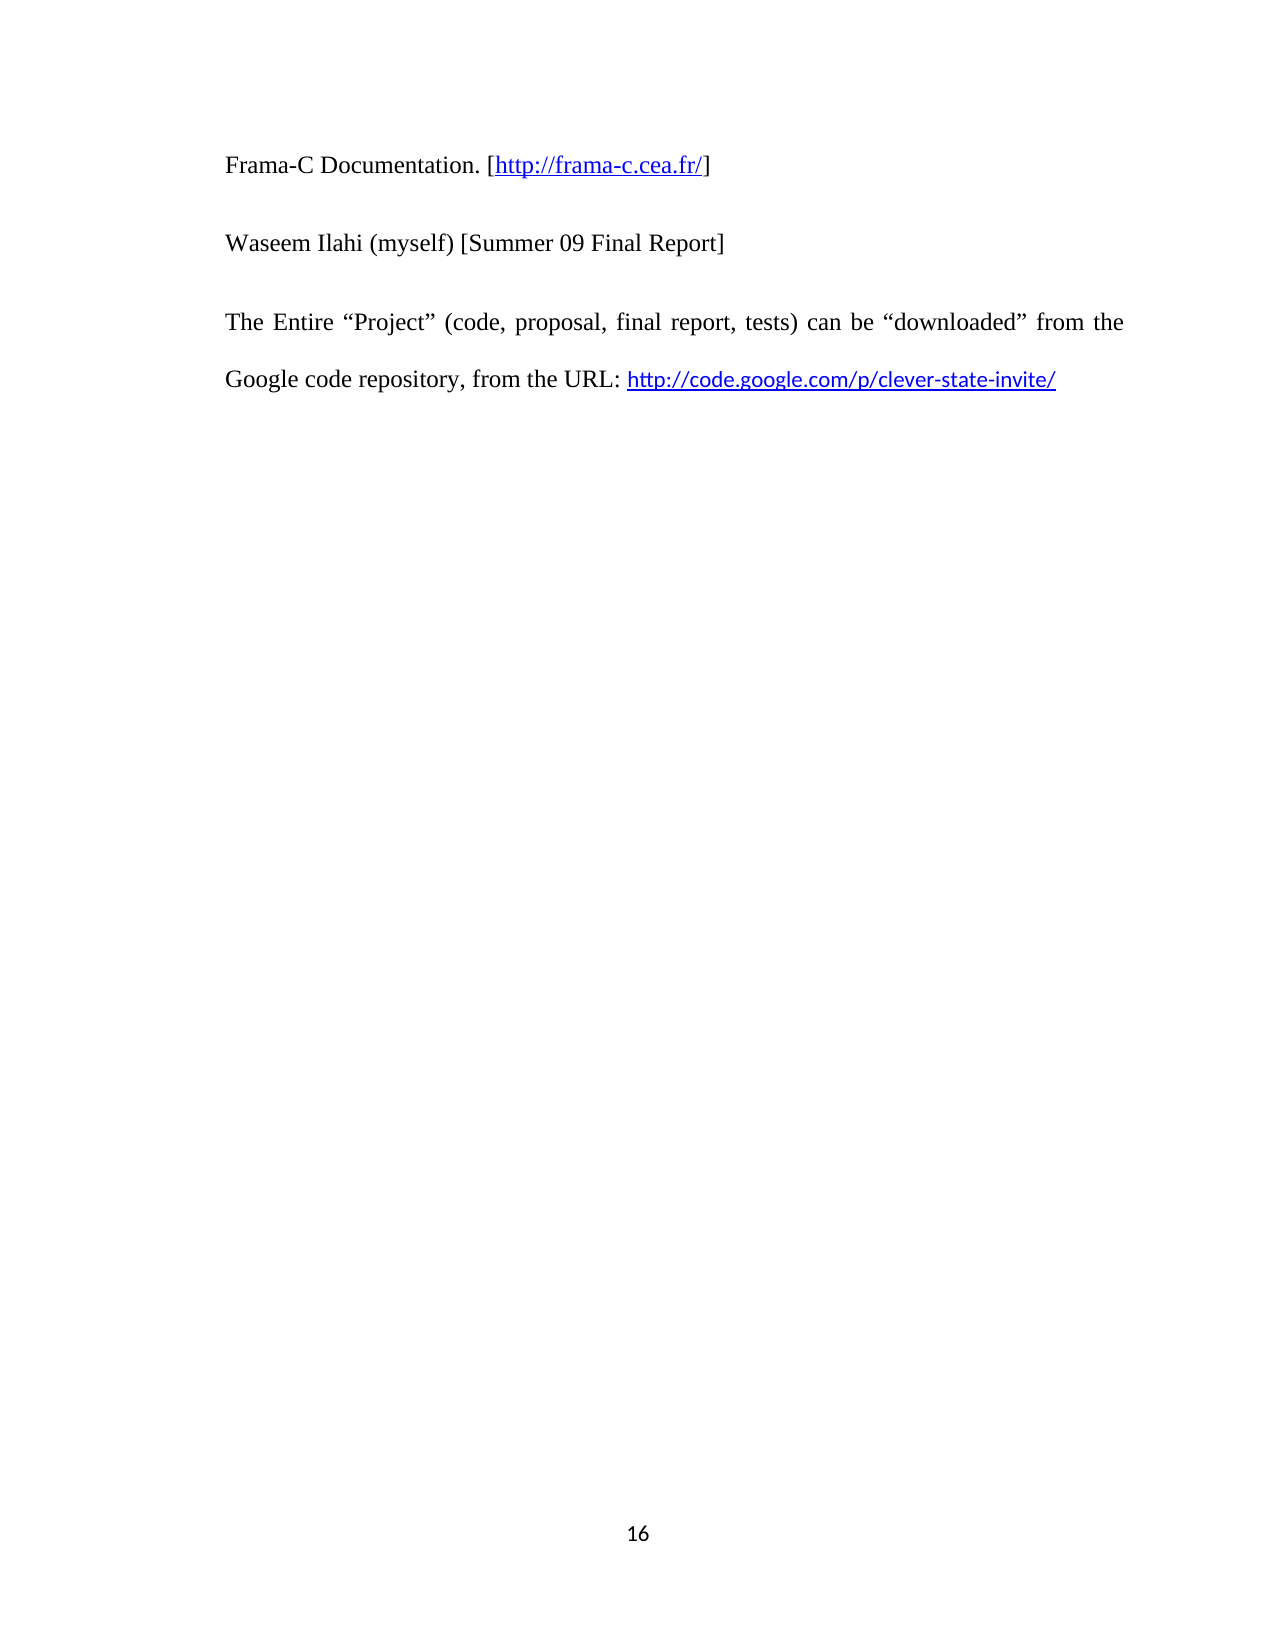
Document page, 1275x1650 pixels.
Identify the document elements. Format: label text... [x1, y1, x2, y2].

text Waseem Ilahi (myself) [Summer 09 Final Report] [225, 228, 1125, 257]
text The Entire “Project” (code, proposal, final report, tests) can be “downloaded” from the Google code repository, from the URL: http://code.google.com/p/clever-state-invite/ [225, 307, 1125, 393]
text Frama-C Documentation. [http://frama-c.cea.fr/] [225, 150, 1125, 179]
